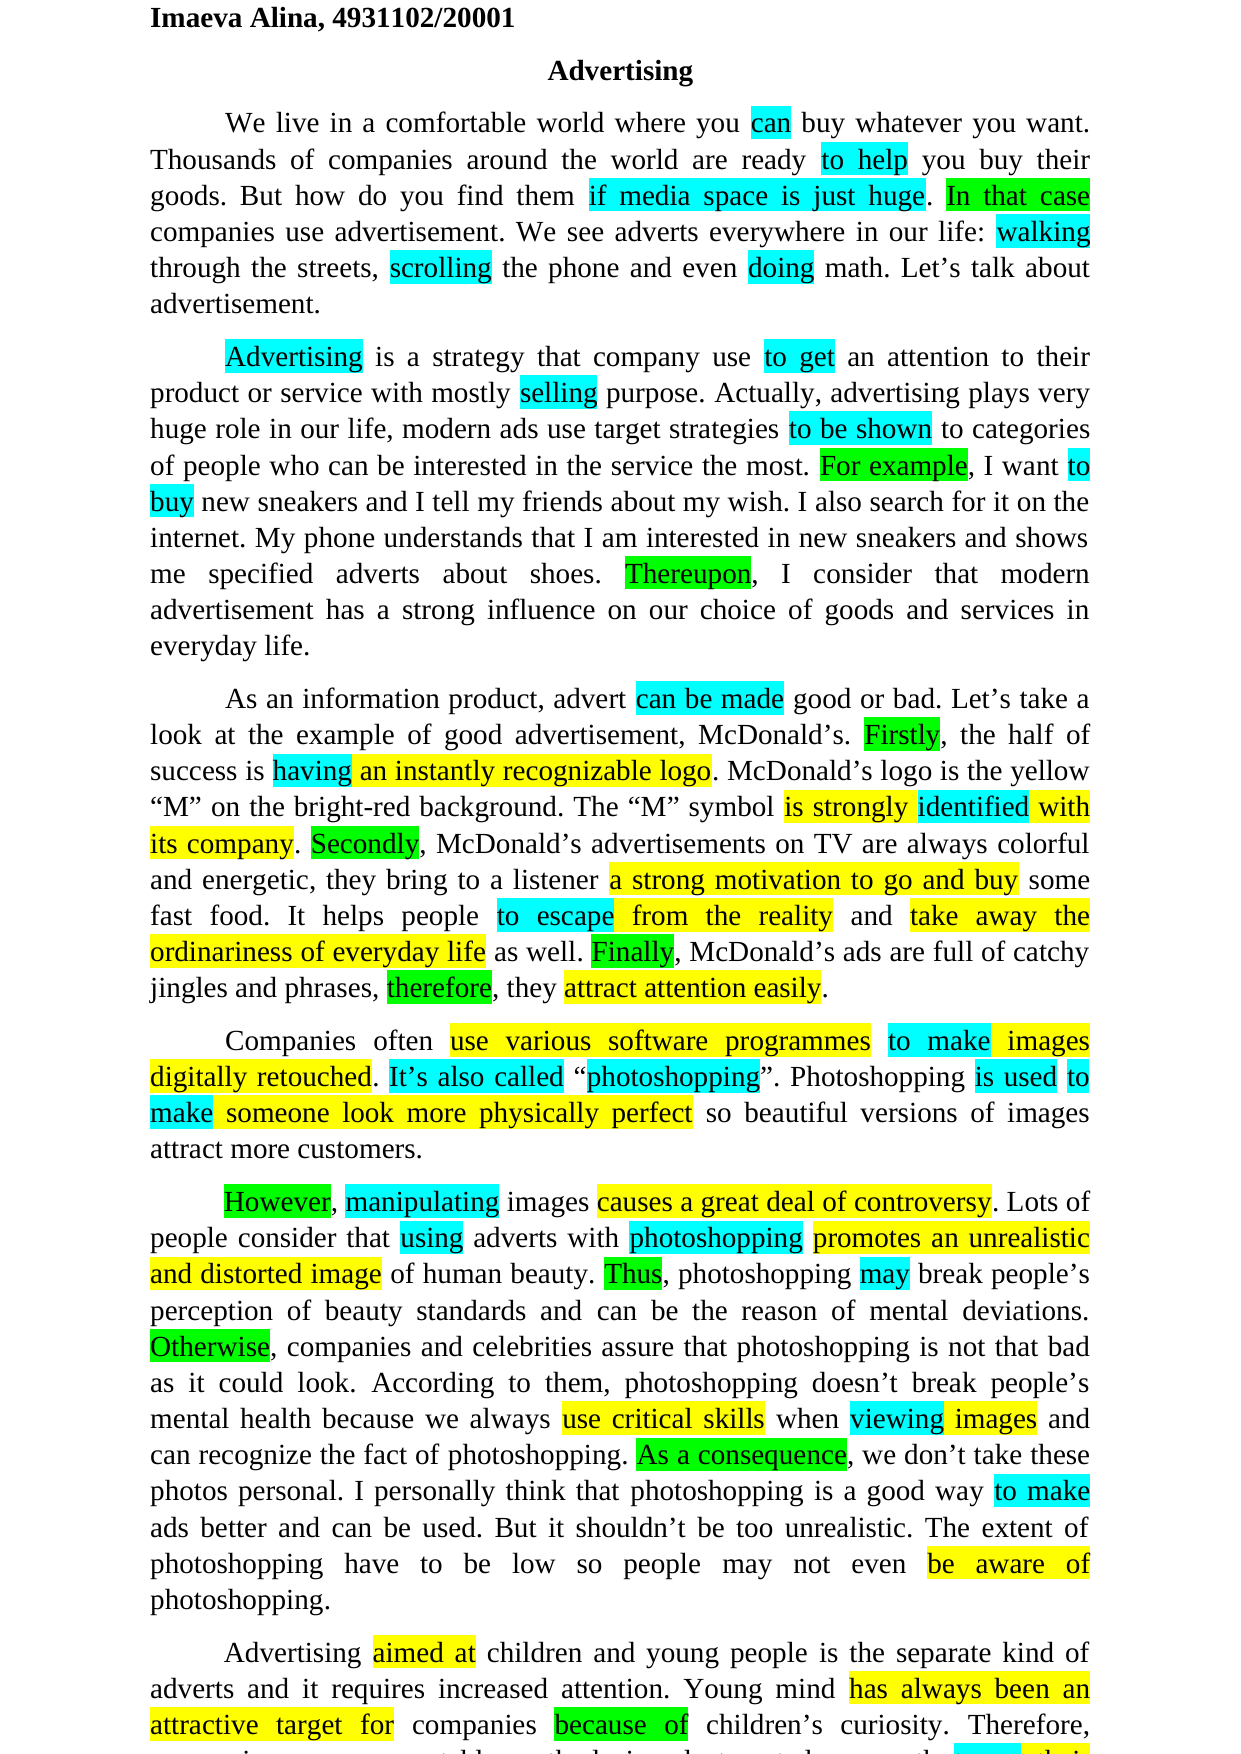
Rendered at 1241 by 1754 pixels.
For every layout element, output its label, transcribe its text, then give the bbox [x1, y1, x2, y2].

text Advertising [150, 53, 1090, 86]
text Imaeva Alina, 4931102/20001 [150, 0, 1090, 33]
text We live in a comfortable world where you can buy whatever you want. Thousands of companies around the world are ready to help you buy their goods. But how do you find them if media space is just huge. In that case companies use advertisement. We see adverts everywhere in our life: walking through the streets, scrolling the phone and even doing math. Let’s talk about advertisement. [150, 106, 1090, 320]
text Advertising aimed at children and young people is the separate kind of adverts and it requires increased attention. Young mind has always been an attractive target for companies because of children’s curiosity. Therefore, companies use unacceptable methods in ads targeted on youth to go their product viral. Such as showing an advert many times and making the TV commercials louder than the programmes. Sometimes “youth ads” don’t even have a persuasive message to a listener. It’s a general fact that this kind of adverts is very damaging to children’s mental because children don’t have critical skills and they can’t separate truth and fake. [150, 1635, 1090, 1754]
text Advertising is a strategy that company use to get an attention to their product or service with mostly selling purpose. Actually, advertising plays very huge role in our life, modern ads use target strategies to be shown to categories of people who can be interested in the service the most. For example, I want to buy new sneakers and I tell my friends about my wish. I also search for it on the internet. My phone understands that I am interested in new sneakers and shows me specified adverts about shoes. Thereupon, I consider that modern advertisement has a strong influence on our choice of goods and services in everyday life. [150, 339, 1090, 662]
text Companies often use various software programmes to make images digitally retouched. It’s also called “photoshopping”. Photoshopping is used to make someone look more physically perfect so beautiful versions of images attract more customers. [150, 1023, 1090, 1165]
text However, manipulating images causes a great deal of controversy. Lots of people consider that using adverts with photoshopping promotes an unrealistic and distorted image of human beauty. Thus, photoshopping may break people’s perception of beauty standards and can be the reason of mental deviations. Otherwise, companies and celebrities assure that photoshopping is not that bad as it could look. According to them, photoshopping doesn’t break people’s mental health because we always use critical skills when viewing images and can recognize the fact of photoshopping. As a consequence, we don’t take these photos personal. I personally think that photoshopping is a good way to make ads better and can be used. But it shouldn’t be too unrealistic. The extent of photoshopping have to be low so people may not even be aware of photoshopping. [150, 1184, 1090, 1616]
text As an information product, advert can be made good or bad. Let’s take a look at the example of good advertisement, McDonald’s. Firstly, the half of success is having an instantly recognizable logo. McDonald’s logo is the yellow “M” on the bright-red background. The “M” symbol is strongly identified with its company. Secondly, McDonald’s advertisements on TV are always colorful and energetic, they bring to a listener a strong motivation to go and buy some fast food. It helps people to escape from the reality and take away the ordinariness of everyday life as well. Finally, McDonald’s ads are full of catchy jingles and phrases, therefore, they attract attention easily. [150, 681, 1090, 1004]
